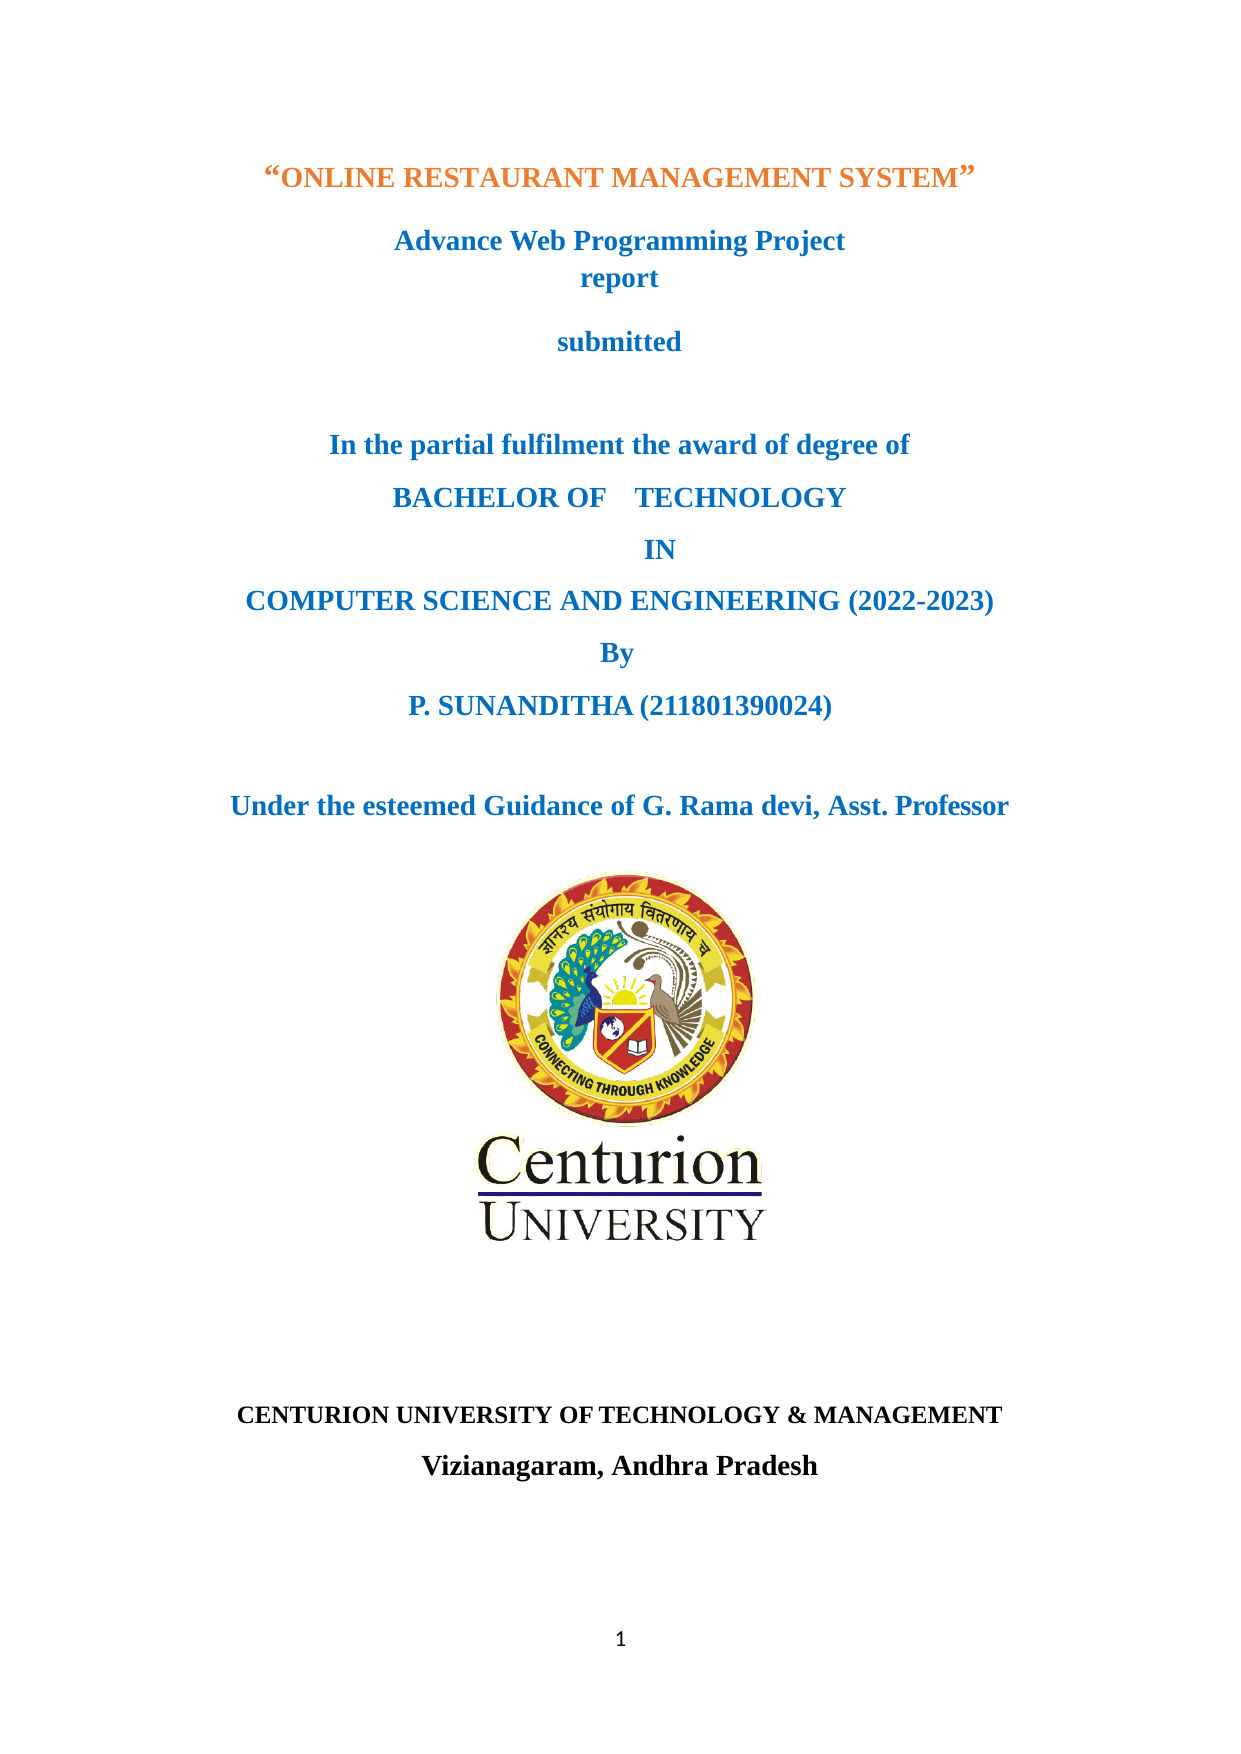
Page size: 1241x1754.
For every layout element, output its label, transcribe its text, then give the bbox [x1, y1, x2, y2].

text COMPUTER SCIENCE AND ENGINEERING (2022-2023) [150, 583, 1089, 616]
subtitle “ONLINE RESTAURANT MANAGEMENT SYSTEM” [150, 157, 1089, 195]
text IN [150, 532, 1089, 566]
text submitted [368, 324, 871, 358]
text P. SUNANDITHA (211801390024) [150, 688, 1090, 722]
text By [150, 636, 1089, 669]
picture [463, 868, 775, 1248]
text Advance Web Programming Project report [368, 223, 871, 293]
text Vizianagaram, Andhra Pradesh [150, 1448, 1089, 1481]
text CENTURION UNIVERSITY OF TECHNOLOGY & MANAGEMENT [150, 1400, 1089, 1429]
text In the partial fulfilment the award of degree of [150, 427, 1089, 460]
text BACHELOR OF TECHNOLOGY [150, 480, 1089, 513]
text Under the esteemed Guidance of G. Rama devi, Asst. Professor [150, 789, 1089, 822]
